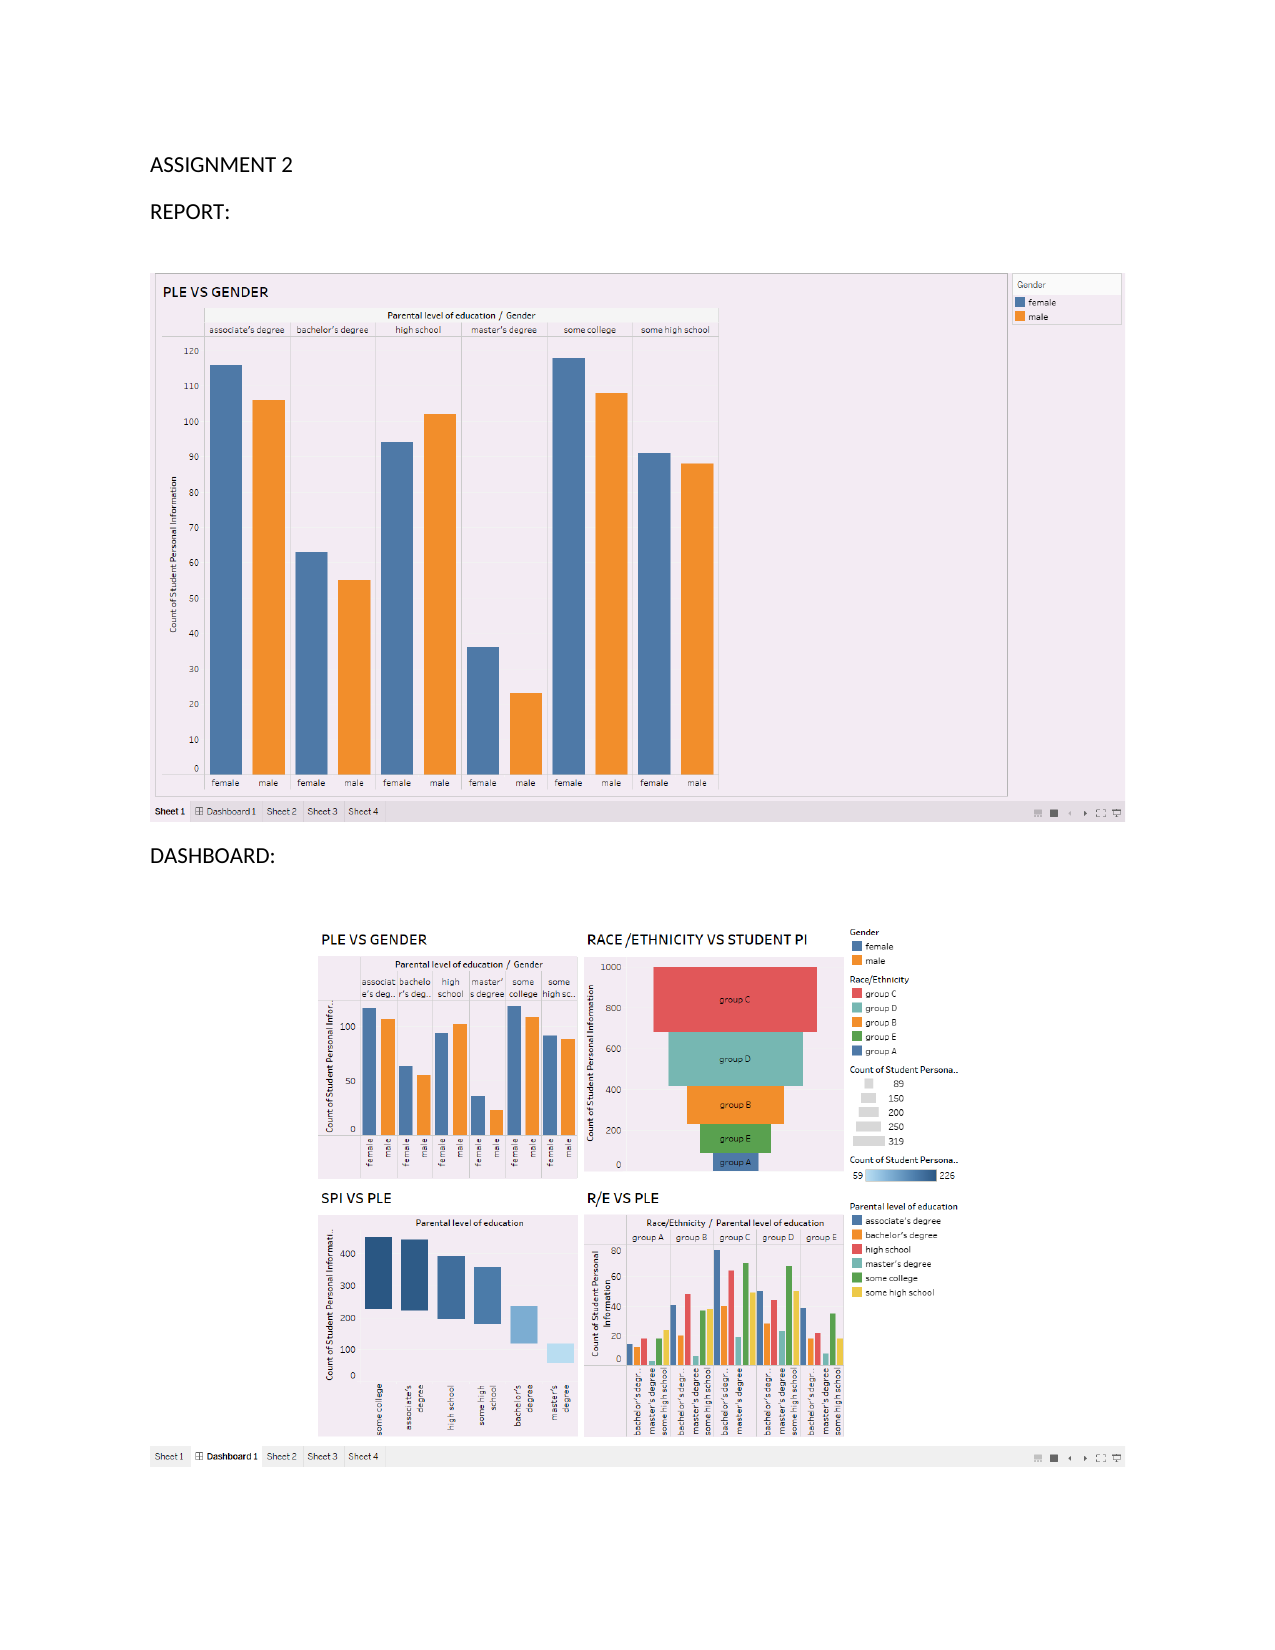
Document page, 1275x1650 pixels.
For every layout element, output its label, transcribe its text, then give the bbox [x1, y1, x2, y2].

picture [150, 273, 1125, 822]
text DASHBOARD: [150, 841, 1125, 869]
text ASSIGNMENT 2 [150, 150, 1125, 178]
picture [150, 918, 1125, 1467]
text REPORT: [150, 197, 1125, 225]
